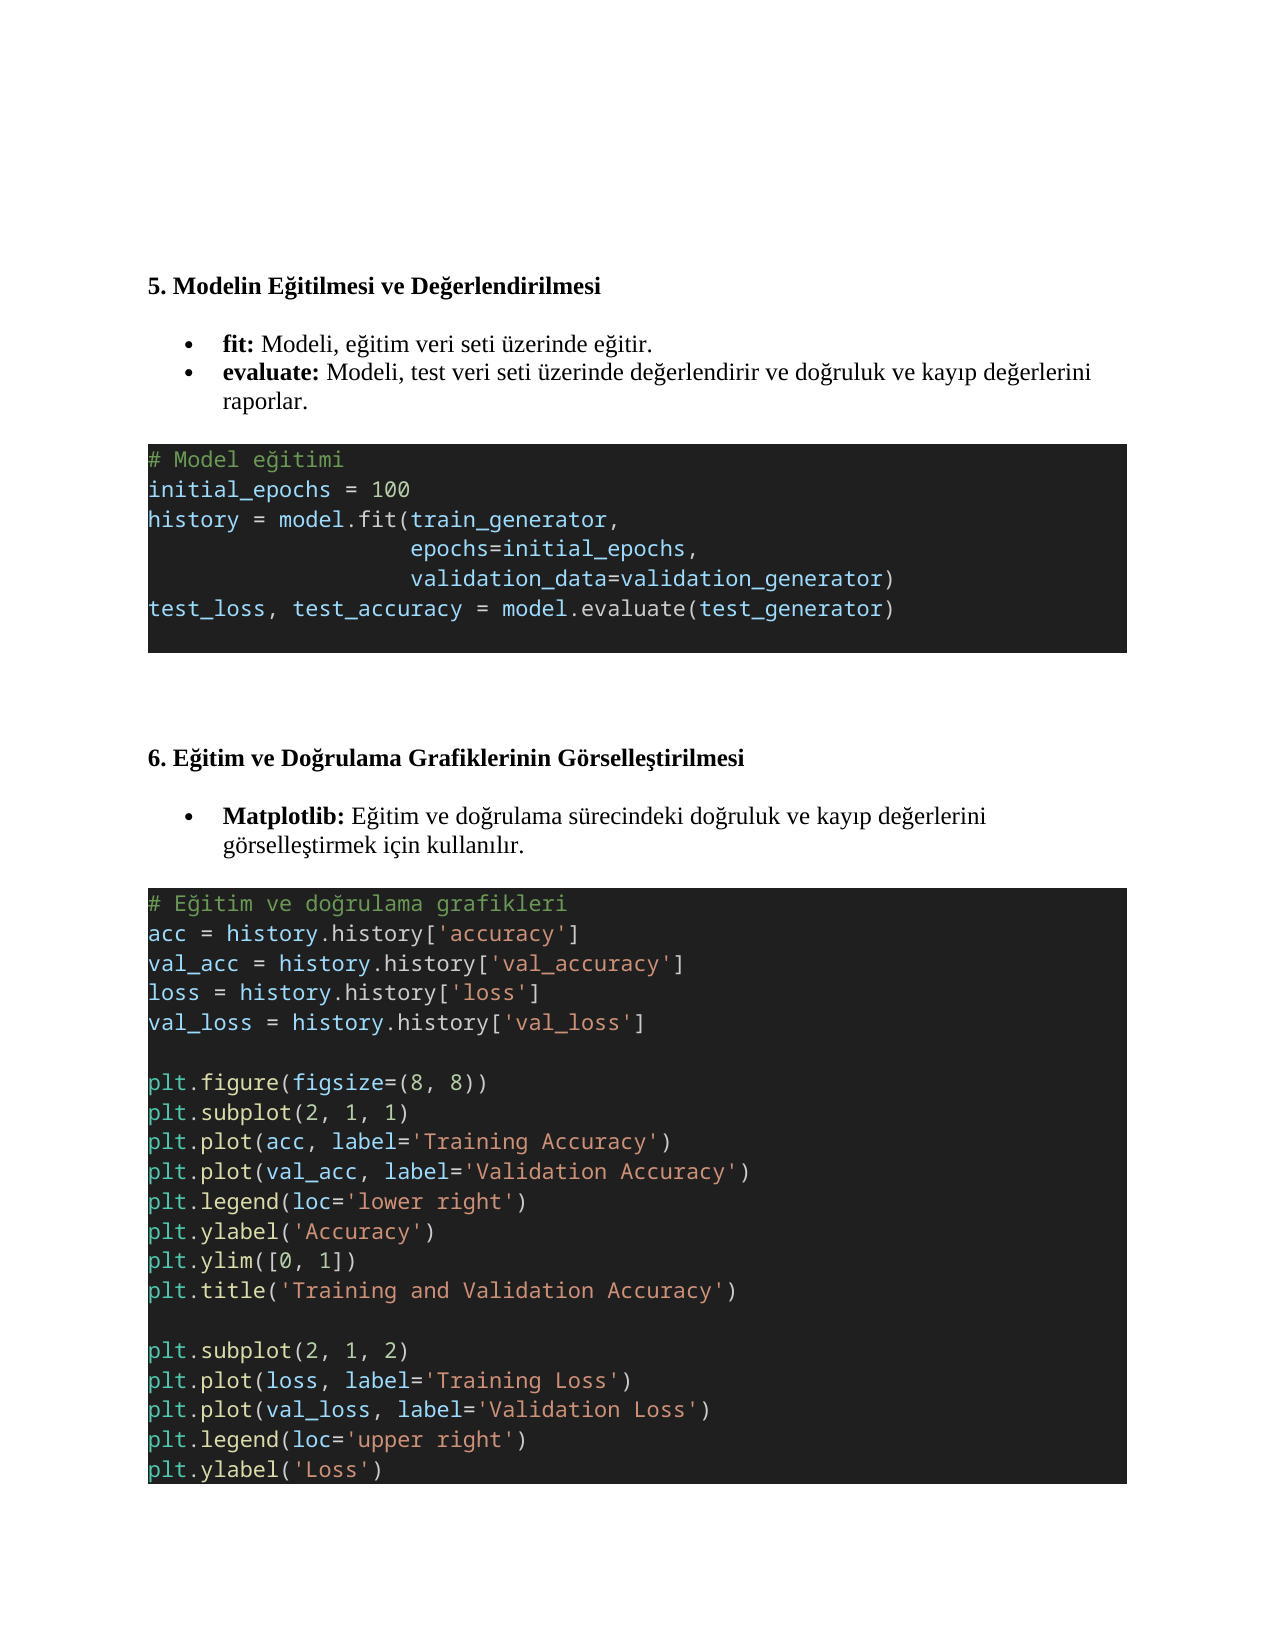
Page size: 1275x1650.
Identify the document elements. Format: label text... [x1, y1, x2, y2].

text plt.plot(acc, label='Training Accuracy') [148, 1126, 1127, 1156]
text epochs=initial_epochs, [148, 533, 1127, 563]
text val_acc = history.history['val_accuracy'] [148, 947, 1127, 977]
text plt.plot(loss, label='Training Loss') [148, 1364, 1127, 1394]
text acc = history.history['accuracy'] [148, 918, 1127, 947]
text plt.subplot(2, 1, 2) [148, 1335, 1127, 1364]
text # Model eğitimi [148, 444, 1127, 474]
text val_loss = history.history['val_loss'] [148, 1007, 1127, 1037]
list fit: Modeli, eğitim veri seti üzerinde eğitir. [185, 329, 1127, 357]
text plt.ylabel('Accuracy') [148, 1216, 1127, 1245]
text test_loss, test_accuracy = model.evaluate(test_generator) [148, 593, 1127, 623]
text initial_epochs = 100 [148, 474, 1127, 504]
text plt.legend(loc='lower right') [148, 1186, 1127, 1216]
text plt.ylim([0, 1]) [148, 1245, 1127, 1275]
text validation_data=validation_generator) [148, 563, 1127, 593]
text loss = history.history['loss'] [148, 977, 1127, 1007]
list Matplotlib: Eğitim ve doğrulama sürecindeki doğruluk ve kayıp değerlerini görselleştirmek için kullanılır. [185, 801, 1127, 859]
text 5. Modelin Eğitilmesi ve Değerlendirilmesi [148, 271, 1127, 299]
text history = model.fit(train_generator, [148, 504, 1127, 533]
text plt.figure(figsize=(8, 8)) [148, 1067, 1127, 1096]
text 6. Eğitim ve Doğrulama Grafiklerinin Görselleştirilmesi [148, 743, 1127, 772]
text # Eğitim ve doğrulama grafikleri [148, 888, 1127, 918]
text plt.ylabel('Loss') [148, 1454, 1127, 1484]
text plt.subplot(2, 1, 1) [148, 1096, 1127, 1126]
text plt.legend(loc='upper right') [148, 1424, 1127, 1454]
text plt.title('Training and Validation Accuracy') [148, 1275, 1127, 1305]
list evaluate: Modeli, test veri seti üzerinde değerlendirir ve doğruluk ve kayıp değerlerini raporlar. [185, 357, 1127, 415]
text plt.plot(val_acc, label='Validation Accuracy') [148, 1156, 1127, 1186]
text plt.plot(val_loss, label='Validation Loss') [148, 1394, 1127, 1424]
